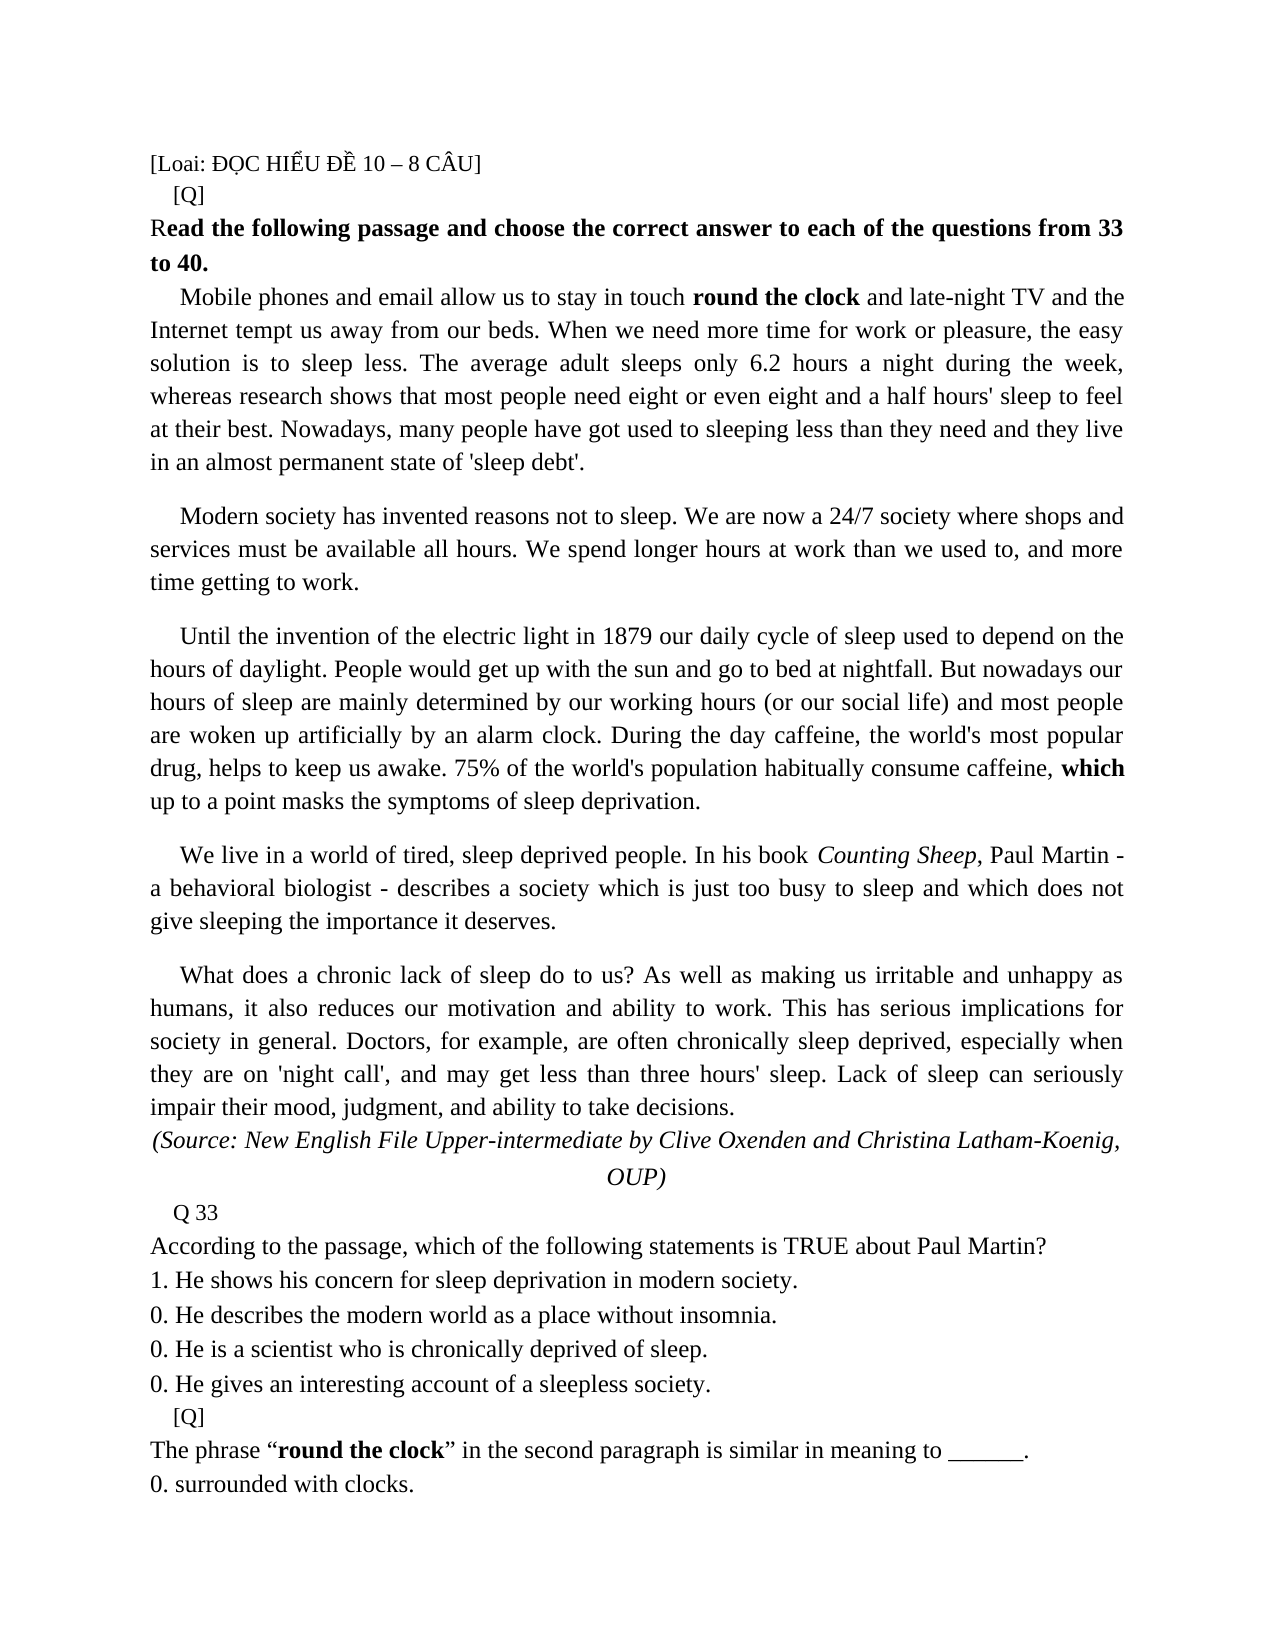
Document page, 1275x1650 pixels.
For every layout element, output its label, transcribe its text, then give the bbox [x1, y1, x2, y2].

text 0. He describes the modern world as a place without insomnia. [150, 1300, 1125, 1329]
text Modern society has invented reasons not to sleep. We are now a 24/7 society where shops and services must be available all hours. We spend longer hours at work than we used to, and more time getting to work. [150, 501, 1125, 596]
text 0. He is a scientist who is chronically deprived of sleep. [150, 1334, 1125, 1363]
text We live in a world of tired, sleep deprived people. In his book Counting Sheep, Paul Martin - a behavioral biologist - describes a society which is just too busy to sleep and which does not give sleeping the importance it deserves. [150, 840, 1125, 935]
text 1. He shows his concern for sleep deprivation in modern society. [150, 1266, 1125, 1294]
text Read the following passage and choose the correct answer to each of the questions from 33 to 40. [150, 213, 1125, 276]
text Mobile phones and email allow us to stay in touch round the clock and late-night TV and the Internet tempt us away from our beds. When we need more time for work or pleasure, the easy solution is to sleep less. The average adult sleeps only 6.2 hours a night during the week, whereas research shows that most people need eight or even eight and a half hours' sleep to feel at their best. Nowadays, many people have got used to sleeping less than they need and they live in an almost permanent state of 'sleep debt'. [150, 282, 1125, 476]
text According to the passage, which of the following statements is TRUE about Paul Martin? [150, 1231, 1125, 1260]
text [Q] [150, 182, 1125, 208]
text [Loai: ĐỌC HIỂU ĐỀ 10 – 8 CÂU] [150, 150, 1125, 176]
text (Source: New English File Upper-intermediate by Clive Oxenden and Christina Latham-Koenig, OUP) [150, 1125, 1125, 1191]
text Until the invention of the electric light in 1879 our daily cycle of sleep used to depend on the hours of daylight. People would get up with the sun and go to bed at nightfall. But nowadays our hours of sleep are mainly determined by our working hours (or our social life) and most people are woken up artificially by an alarm clock. During the day caffeine, the world's most popular drug, helps to keep us awake. 75% of the world's population habitually consume caffeine, which up to a point masks the symptoms of sleep deprivation. [150, 621, 1125, 815]
text What does a chronic lack of sleep do to us? As well as making us irritable and unhappy as humans, it also reduces our motivation and ability to work. This has serious implications for society in general. Doctors, for example, are often chronically sleep deprived, especially when they are on 'night call', and may get less than three hours' sleep. Lack of sleep can seriously impair their mood, judgment, and ability to take decisions. [150, 960, 1125, 1121]
text 0. surrounded with clocks. [150, 1469, 1125, 1498]
text The phrase “round the clock” in the second paragraph is similar in meaning to ______. [150, 1435, 1125, 1464]
text Q 33 [150, 1199, 1125, 1226]
text [Q] [150, 1403, 1125, 1430]
text 0. He gives an interesting account of a sleepless society. [150, 1369, 1125, 1398]
